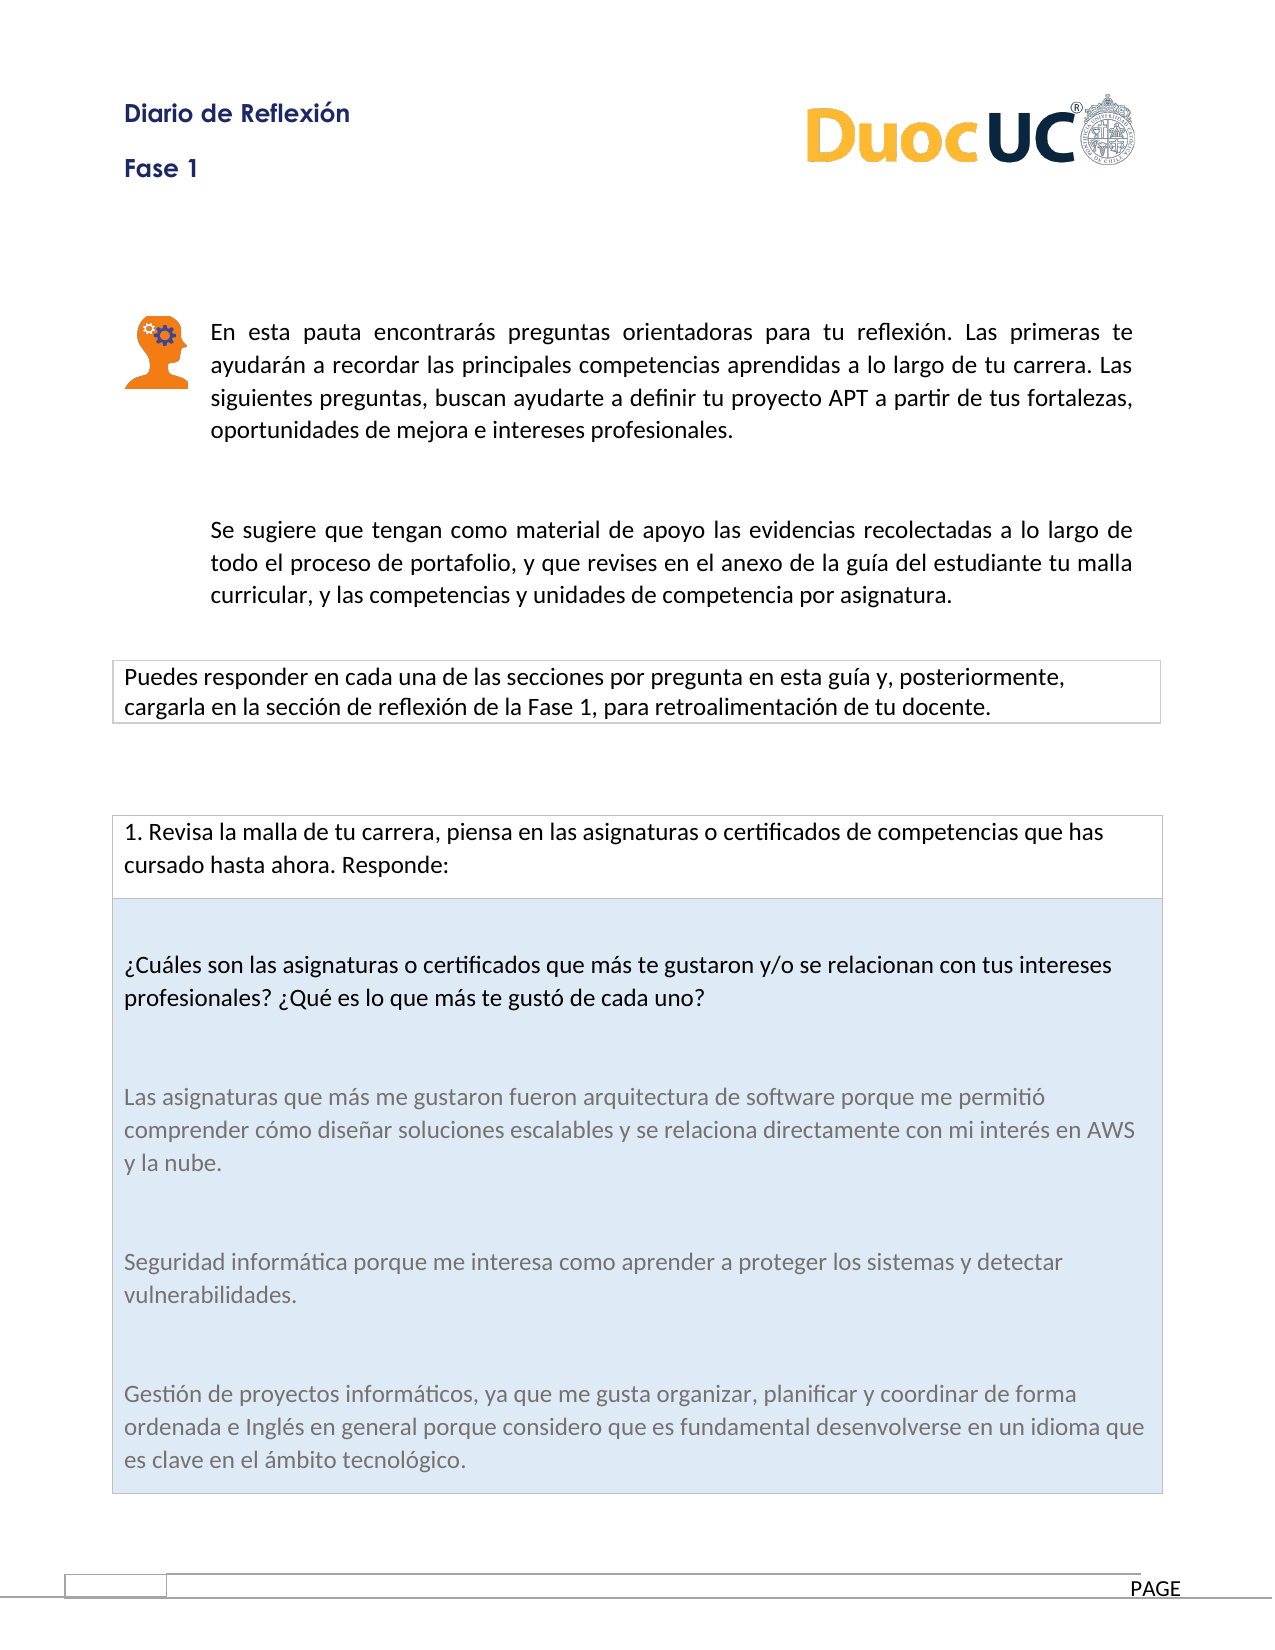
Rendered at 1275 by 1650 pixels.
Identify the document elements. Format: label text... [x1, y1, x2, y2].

picture [123, 316, 188, 389]
table_header Puedes responder en cada una de las secciones por pregunta en esta guía y, posteriormente, cargarla en la sección de reflexión de la Fase 1, para retroalimentación de tu docente. [114, 661, 1160, 722]
table_header 1. Revisa la malla de tu carrera, piensa en las asignaturas o certificados de competencias que has cursado hasta ahora. Responde: [113, 816, 1162, 898]
table_header En esta pauta encontrarás preguntas orientadoras para tu reflexión. Las primeras te ayudarán a recordar las principales competencias aprendidas a lo largo de tu carrera. Las siguientes preguntas, buscan ayudarte a definir tu proyecto APT a partir de tus fortalezas, oportunidades de mejora e intereses profesionales. Se sugiere que tengan como material de apoyo las evidencias recolectadas a lo largo de todo el proceso de portafolio, y que revises en el anexo de la guía del estudiante tu malla curricular, y las competencias y unidades de competencia por asignatura. [199, 316, 1146, 629]
table_header [112, 316, 199, 629]
picture [807, 94, 1135, 165]
